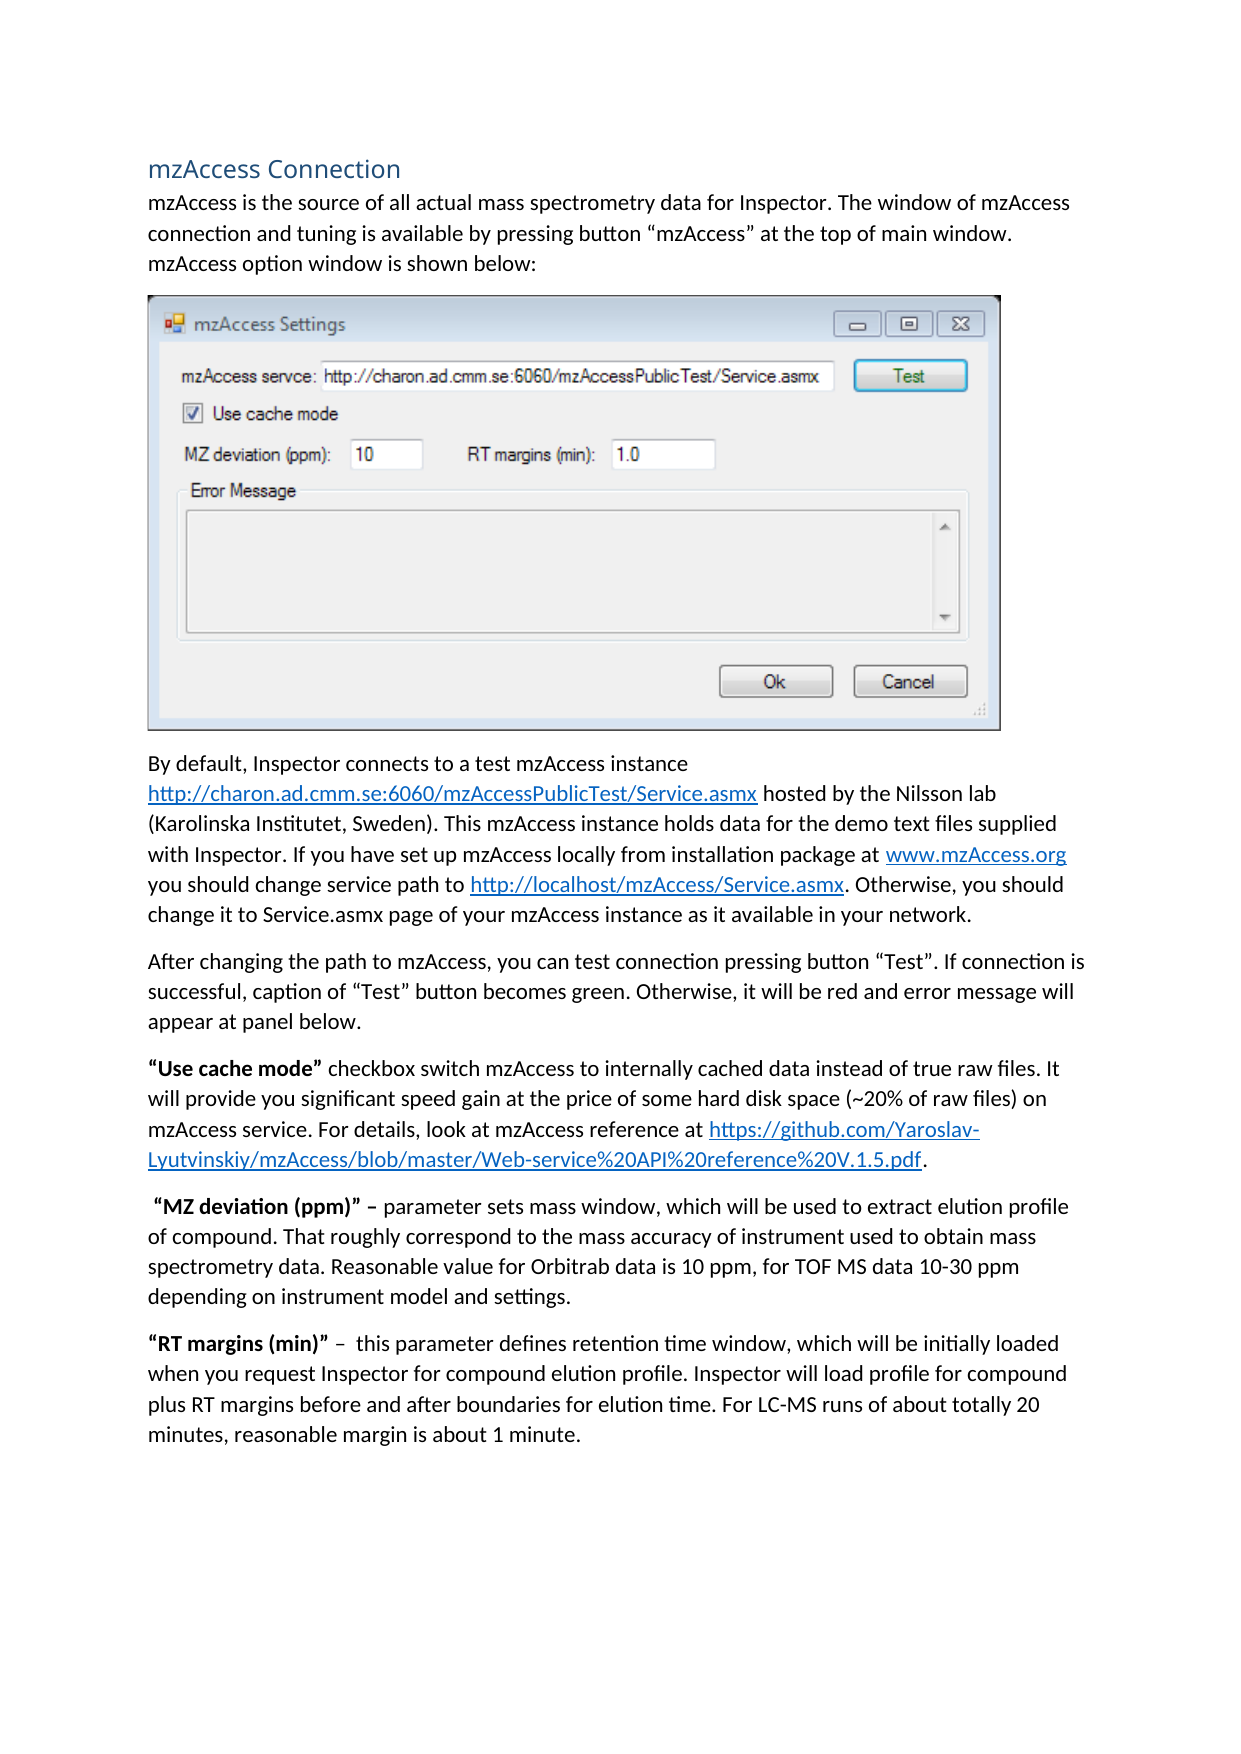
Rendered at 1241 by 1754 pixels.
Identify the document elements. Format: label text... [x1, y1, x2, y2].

subtitle mzAccess Connection [148, 152, 1093, 186]
text By default, Inspector connects to a test mzAccess instance http://charon.ad.cmm.se:6060/mzAccessPublicTest/Service.asmx hosted by the Nilsson lab (Karolinska Institutet, Sweden). This mzAccess instance holds data for the demo text files supplied with Inspector. If you have set up mzAccess locally from installation package at www.mzAccess.org you should change service path to http://localhost/mzAccess/Service.asmx. Otherwise, you should change it to Service.asmx page of your mzAccess instance as it available in your network. [148, 749, 1093, 928]
text mzAccess is the source of all actual mass spectrometry data for Inspector. The window of mzAccess connection and tuning is available by pressing button “mzAccess” at the top of main window. mzAccess option window is shown below: [148, 188, 1093, 277]
text “RT margins (min)” – this parameter defines retention time window, which will be initially loaded when you request Inspector for compound elution profile. Inspector will load profile for compound plus RT margins before and after boundaries for elution time. For LC-MS runs of about totally 20 minutes, reasonable margin is about 1 minute. [148, 1329, 1093, 1448]
text After changing the path to mzAccess, you can test connection pressing button “Test”. If connection is successful, caption of “Test” button becomes green. Otherwise, it will be red and error message will appear at panel below. [148, 947, 1093, 1035]
text “Use cache mode” checkbox switch mzAccess to internally cached data instead of true raw files. It will provide you significant speed gain at the price of some hard disk space (~20% of raw files) on mzAccess service. For details, look at mzAccess reference at https://github.com/Yaroslav-Lyutvinskiy/mzAccess/blob/master/Web-service%20API%20reference%20V.1.5.pdf. [148, 1054, 1093, 1173]
text “MZ deviation (ppm)” – parameter sets mass window, which will be used to extract elution profile of compound. That roughly correspond to the mass accuracy of instrument used to obtain mass spectrometry data. Reasonable value for Orbitrab data is 10 ppm, for TOF MS data 10-30 ppm depending on instrument model and settings. [148, 1192, 1093, 1310]
